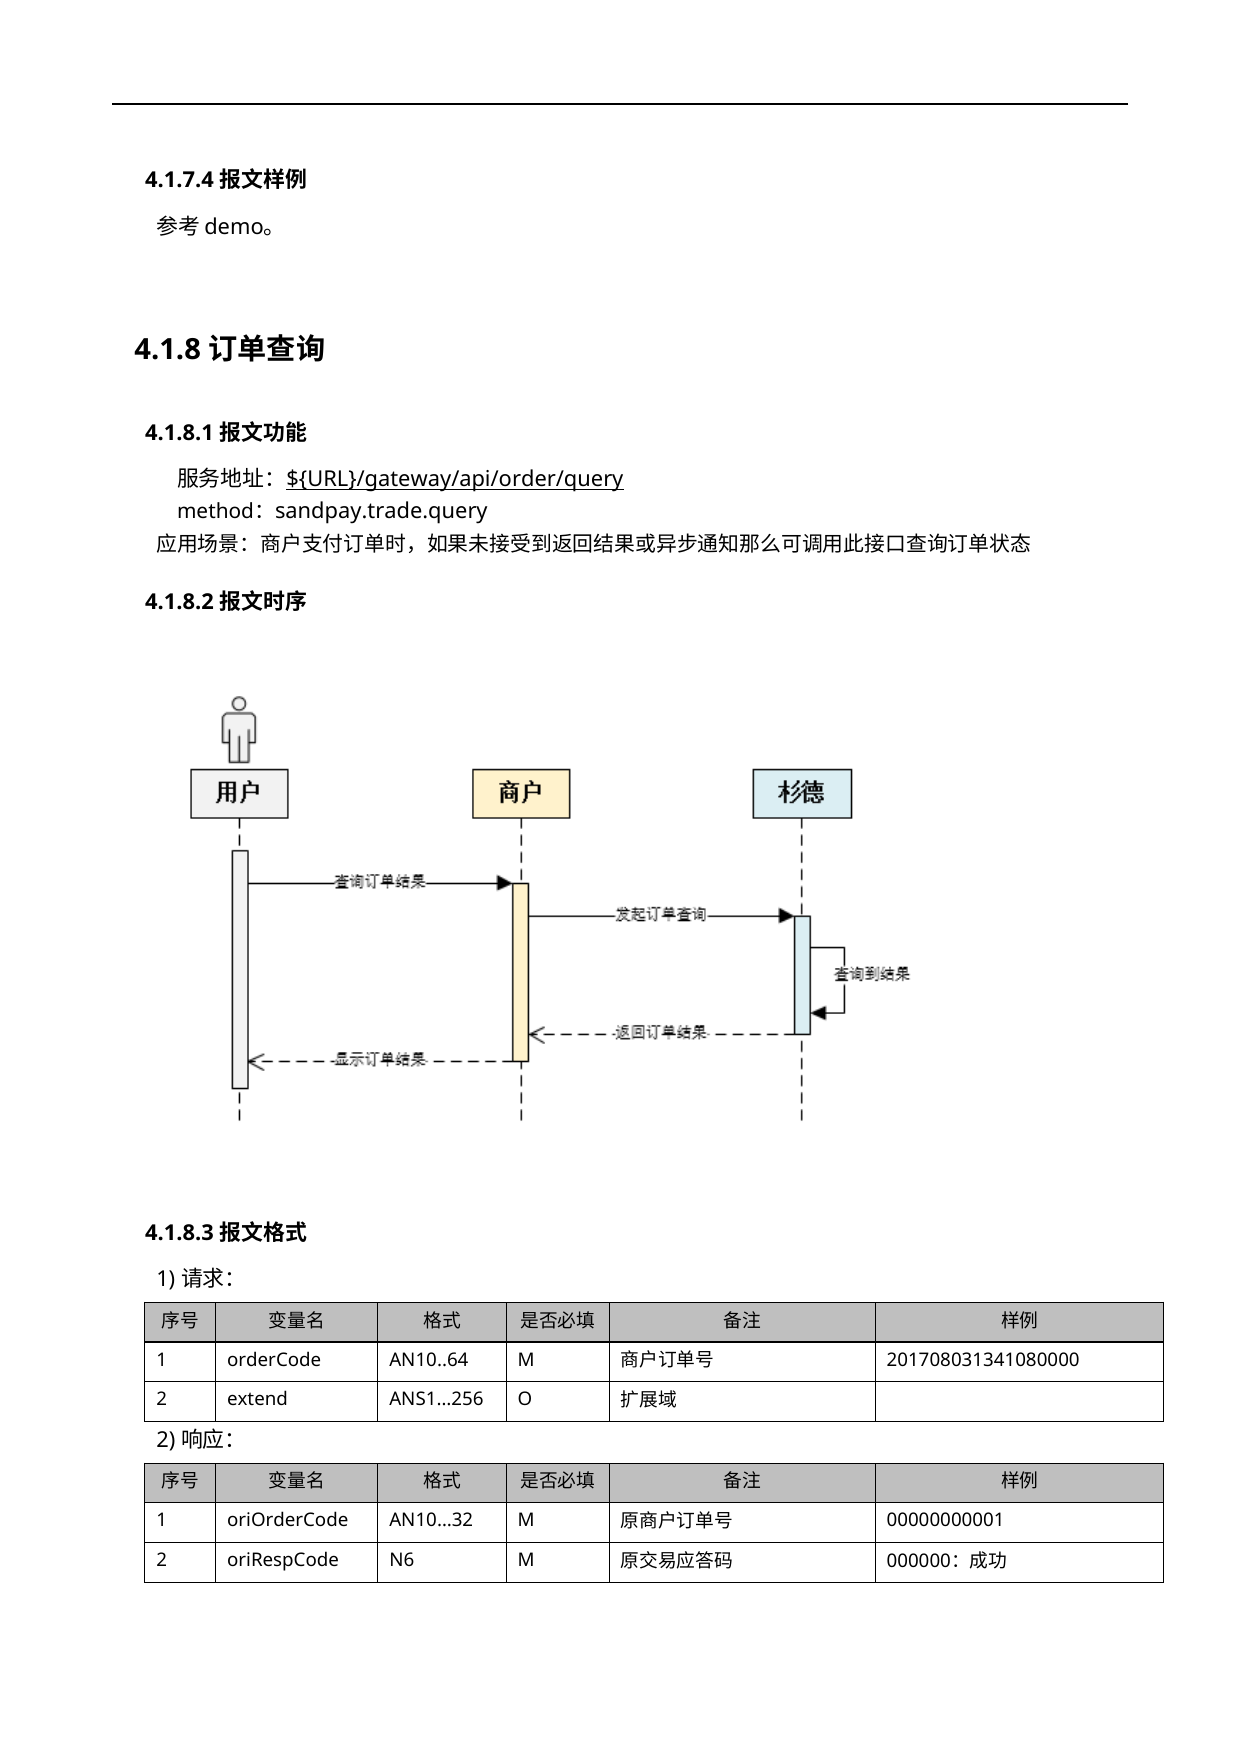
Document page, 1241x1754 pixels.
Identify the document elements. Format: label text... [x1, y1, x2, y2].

table_cell oriOrderCode [216, 1503, 377, 1542]
table_cell ANS1…256 [378, 1382, 506, 1421]
table_header 变量名 [216, 1464, 377, 1502]
table_cell 00000000001 [876, 1503, 1163, 1542]
table_cell 201708031341080000 [876, 1343, 1163, 1381]
table_cell [876, 1382, 1163, 1421]
subtitle 4.1.8.2 报文时序 [145, 584, 1128, 616]
table_cell 2 [145, 1382, 215, 1421]
text 应用场景：商户支付订单时，如果未接受到返回结果或异步通知那么可调用此接口查询订单状态 [156, 526, 1128, 559]
subtitle 4.1.8 订单查询 [134, 314, 1128, 379]
table_cell 1 [145, 1503, 215, 1542]
table_header 是否必填 [507, 1303, 609, 1341]
table_header 格式 [378, 1464, 506, 1502]
table_cell 商户订单号 [610, 1343, 875, 1381]
table_cell 扩展域 [610, 1382, 875, 1421]
table_header 是否必填 [507, 1464, 609, 1502]
table_cell AN10…32 [378, 1503, 506, 1542]
table_header 格式 [378, 1303, 506, 1341]
table_header 样例 [876, 1303, 1163, 1341]
table_header 样例 [876, 1464, 1163, 1502]
table_cell 原商户订单号 [610, 1503, 875, 1542]
table_cell 2 [145, 1543, 215, 1582]
text 2) 响应： [156, 1422, 1128, 1454]
subtitle 4.1.8.3 报文格式 [145, 1214, 1128, 1247]
table_cell M [507, 1543, 609, 1582]
table_header 序号 [145, 1464, 215, 1502]
table_header 变量名 [216, 1303, 377, 1341]
table_header 序号 [145, 1303, 215, 1341]
table_header 备注 [610, 1464, 875, 1502]
picture [156, 631, 1056, 1182]
text method：sandpay.trade.query [133, 494, 1128, 526]
text 服务地址：${URL}/gateway/api/order/query [133, 461, 1128, 494]
table_cell 000000：成功 [876, 1543, 1163, 1582]
table_cell O [507, 1382, 609, 1421]
table_cell M [507, 1503, 609, 1542]
table_cell 原交易应答码 [610, 1543, 875, 1582]
table_cell N6 [378, 1543, 506, 1582]
subtitle 4.1.8.1 报文功能 [145, 414, 1128, 447]
table_cell oriRespCode [216, 1543, 377, 1582]
text 参考demo。 [156, 209, 1128, 241]
table_header 备注 [610, 1303, 875, 1341]
table_cell M [507, 1343, 609, 1381]
table_cell orderCode [216, 1343, 377, 1381]
text 1) 请求： [156, 1261, 1128, 1294]
table_cell extend [216, 1382, 377, 1421]
subtitle 4.1.7.4 报文样例 [145, 162, 1128, 194]
table_cell AN10..64 [378, 1343, 506, 1381]
table_cell 1 [145, 1343, 215, 1381]
